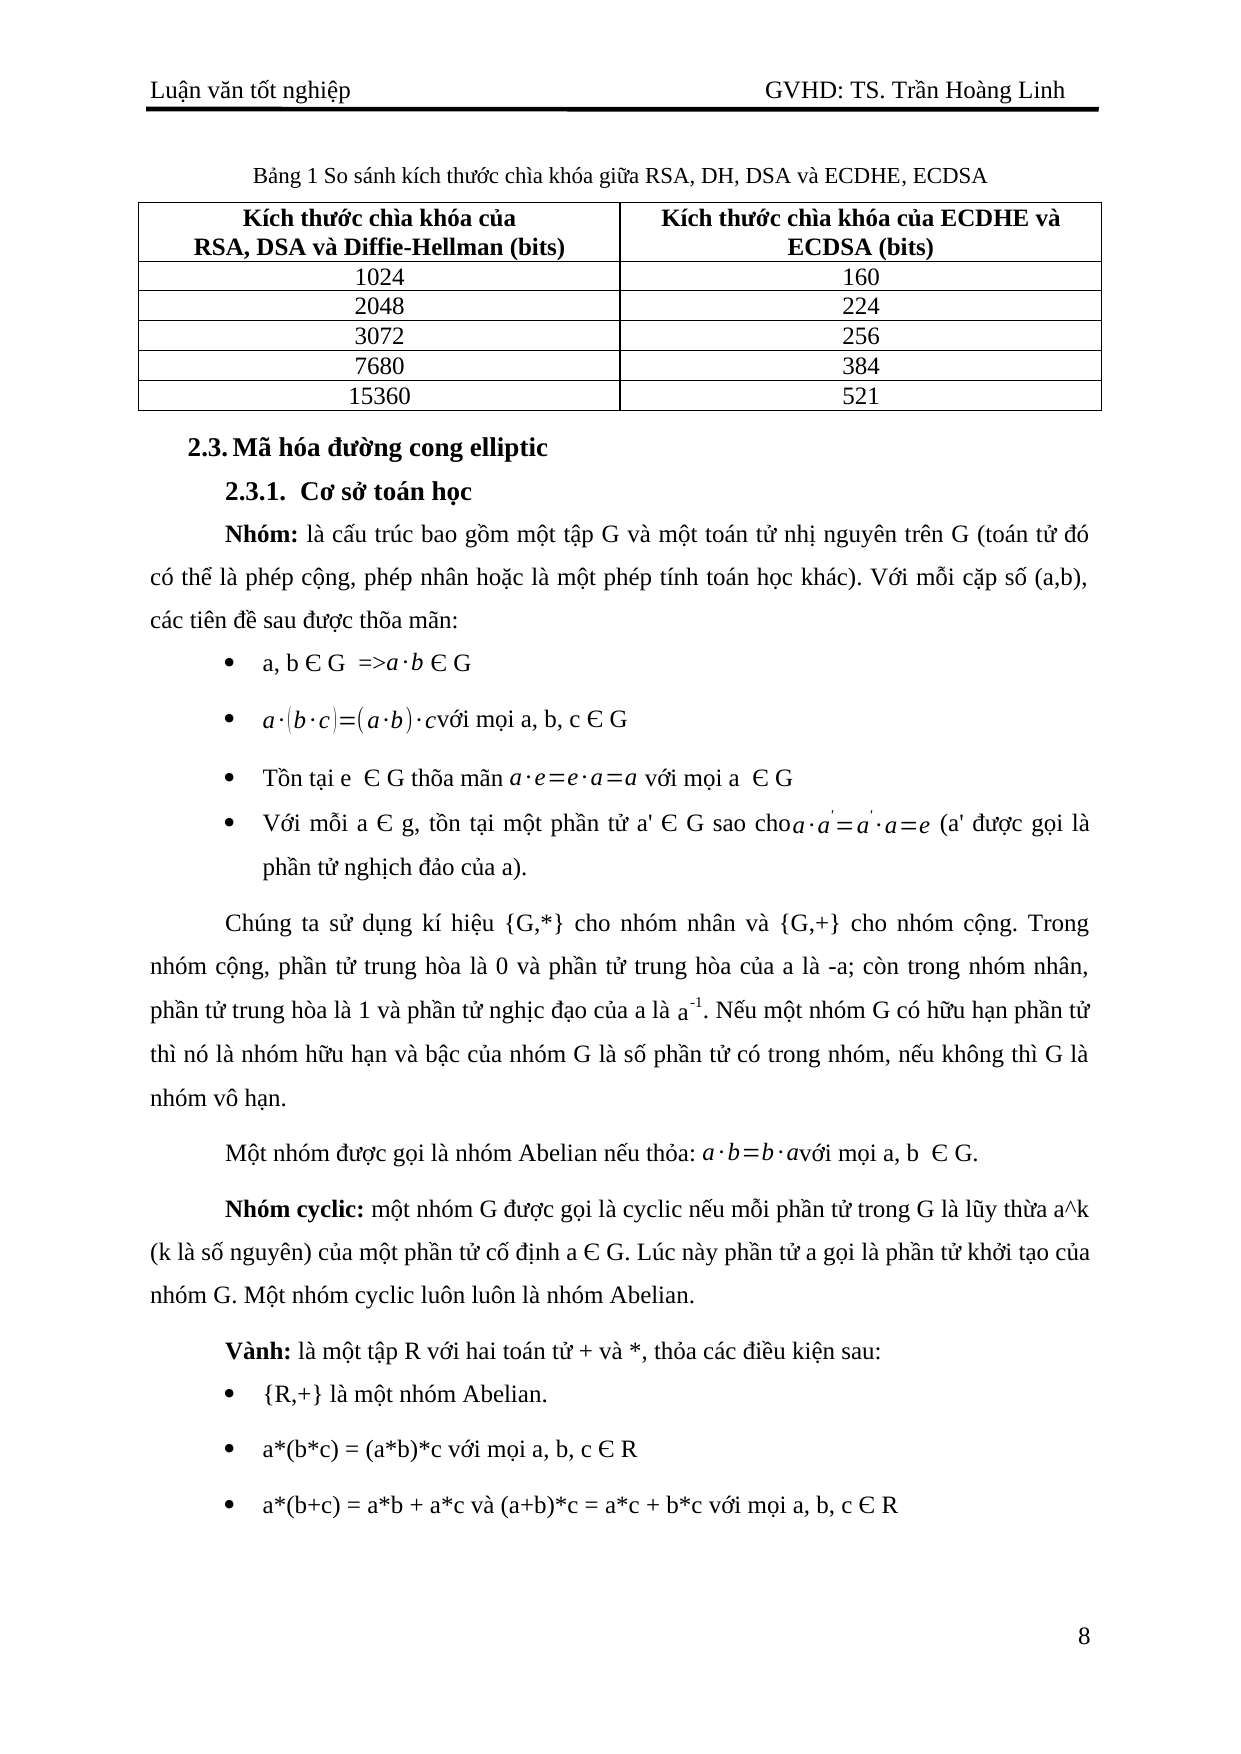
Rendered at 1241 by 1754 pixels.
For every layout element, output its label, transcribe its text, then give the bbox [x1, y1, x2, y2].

text Nhóm: là cấu trúc bao gồm một tập G và một toán tử nhị nguyên trên G (toán tử đó có thể là phép cộng, phép nhân hoặc là một phép tính toán học khác). Với mỗi cặp số (a,b), các tiên đề sau được thõa mãn: [150, 519, 1090, 634]
table_cell 256 [621, 321, 1101, 350]
table_header Kích thước chìa khóa của ECDHE và ECDSA (bits) [621, 203, 1101, 261]
table_cell 3072 [139, 321, 619, 350]
list a*(b*c) = (a*b)*c với mọi a, b, c Є R [225, 1434, 1090, 1463]
text Vành: là một tập R với hai toán tử + và *, thỏa các điều kiện sau: [150, 1336, 1090, 1364]
table_cell 160 [621, 262, 1101, 290]
table_cell 521 [621, 381, 1101, 409]
table_header Kích thước chìa khóa của RSA, DSA và Diffie-Hellman (bits) [139, 203, 619, 261]
table_cell 1024 [139, 262, 619, 290]
text Nhóm cyclic: một nhóm G được gọi là cyclic nếu mỗi phần tử trong G là lũy thừa a^k (k là số nguyên) của một phần tử cố định a Є G. Lúc này phần tử a gọi là phần tử khởi tạo của nhóm G. Một nhóm cyclic luôn luôn là nhóm Abelian. [150, 1194, 1090, 1309]
list với mọi a, b, c Є G [225, 704, 1090, 737]
list Với mỗi a Є g, tồn tại một phần tử a' Є G sao cho (a' được gọi là phần tử nghịch đảo của a). [225, 807, 1090, 881]
list {R,+} là một nhóm Abelian. [225, 1379, 1090, 1408]
table_cell 384 [621, 351, 1101, 380]
text Một nhóm được gọi là nhóm Abelian nếu thỏa: với mọi a, b Є G. [150, 1138, 1090, 1167]
table_cell 15360 [139, 381, 619, 409]
subtitle Cơ sở toán học [225, 475, 1090, 506]
text Bảng 1 So sánh kích thước chìa khóa giữa RSA, DH, DSA và ECDHE, ECDSA [150, 162, 1090, 189]
list a, b Є G => Є G [225, 648, 1090, 677]
list Tồn tại e Є G thõa mãn với mọi a Є G [225, 763, 1090, 792]
table_cell 7680 [139, 351, 619, 380]
table_cell 2048 [139, 291, 619, 320]
list a*(b+c) = a*b + a*c và (a+b)*c = a*c + b*c với mọi a, b, c Є R [225, 1490, 1090, 1519]
text Chúng ta sử dụng kí hiệu {G,*} cho nhóm nhân và {G,+} cho nhóm cộng. Trong nhóm cộng, phần tử trung hòa là 0 và phần tử trung hòa của a là -a; còn trong nhóm nhân, phần tử trung hòa là 1 và phần tử nghịc đạo của a là . Nếu một nhóm G có hữu hạn phần tử thì nó là nhóm hữu hạn và bậc của nhóm G là số phần tử có trong nhóm, nếu không thì G là nhóm vô hạn. [150, 908, 1090, 1111]
subtitle Mã hóa đường cong elliptic [187, 431, 1090, 462]
table_cell 224 [621, 291, 1101, 320]
